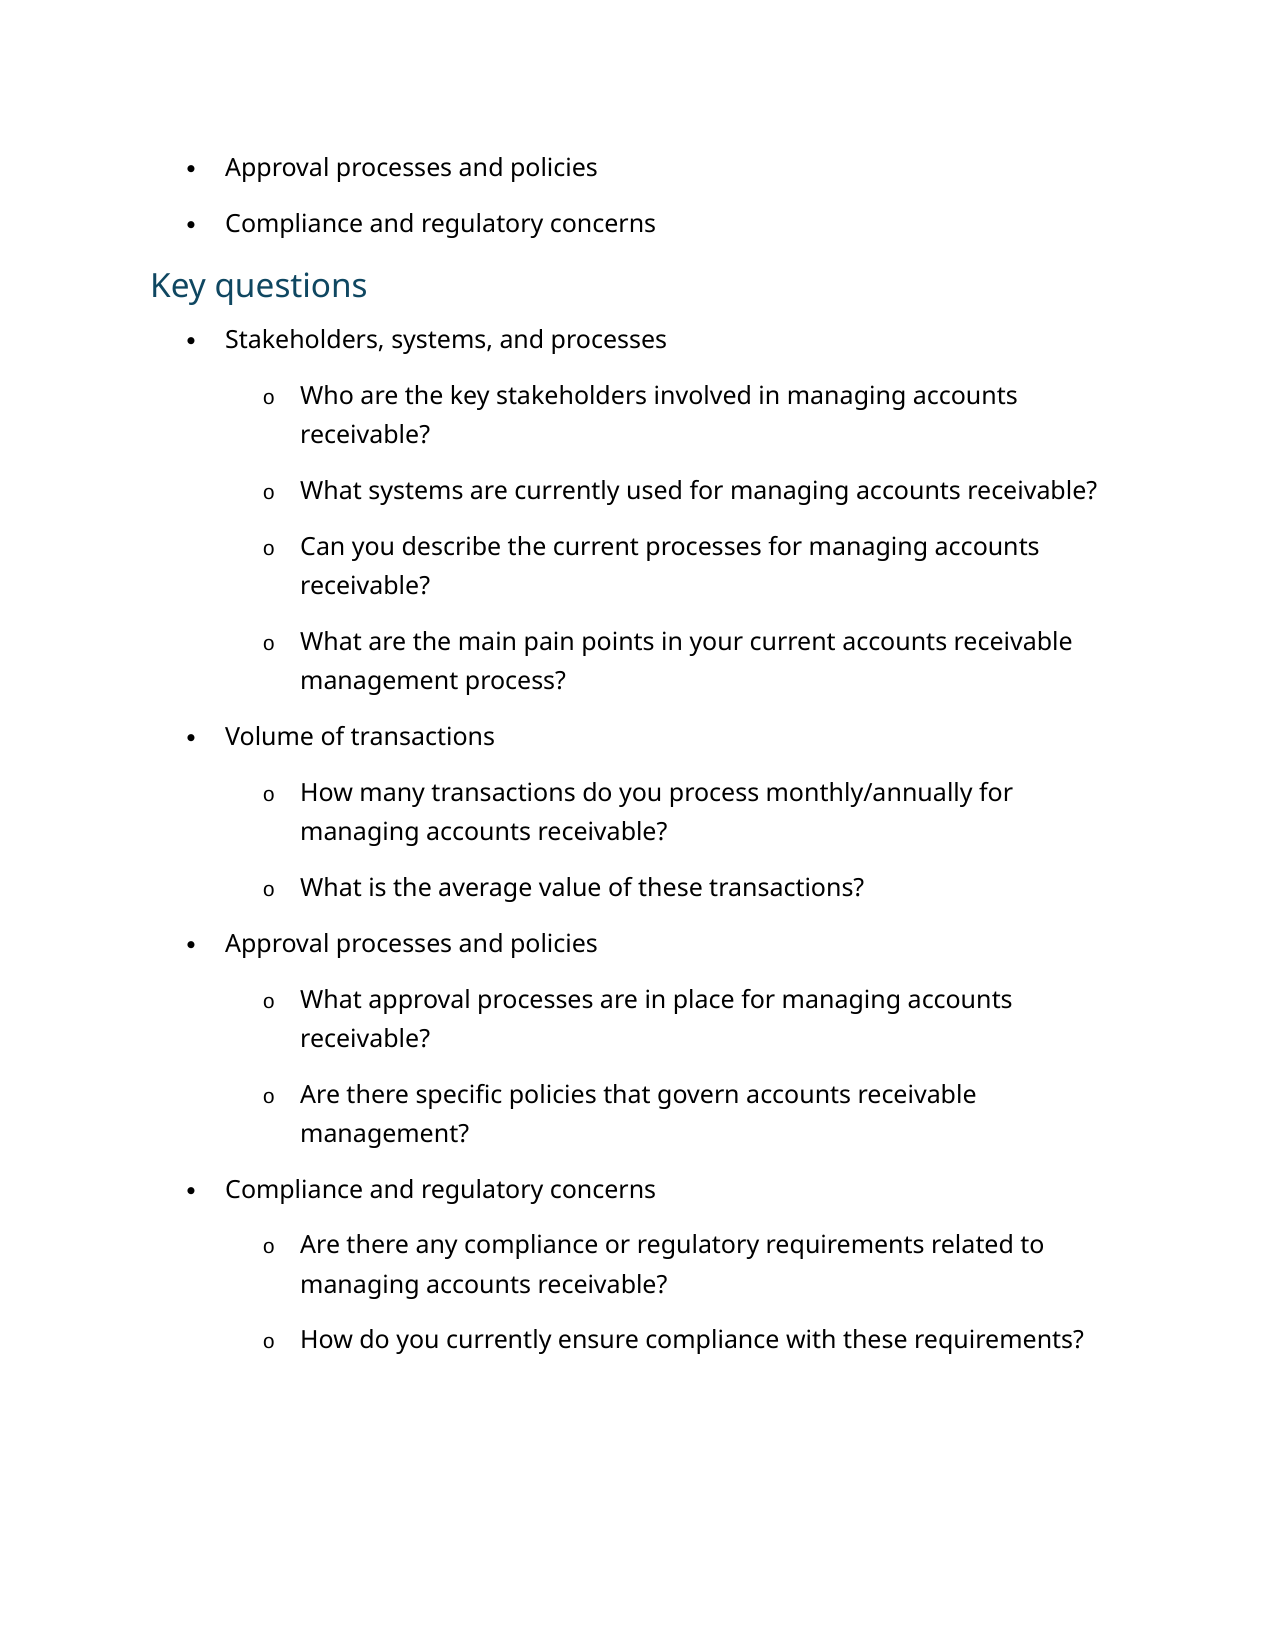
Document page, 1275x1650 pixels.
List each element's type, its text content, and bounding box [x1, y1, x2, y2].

list Stakeholders, systems, and processes [187, 322, 1125, 356]
list Can you describe the current processes for managing accounts receivable? [262, 529, 1125, 602]
list Are there specific policies that govern accounts receivable management? [262, 1076, 1125, 1149]
list What approval processes are in place for managing accounts receivable? [262, 981, 1125, 1054]
list What are the main pain points in your current accounts receivable management process? [262, 624, 1125, 697]
subtitle Key questions [150, 262, 1125, 307]
list What is the average value of these transactions? [262, 870, 1125, 904]
list Are there any compliance or regulatory requirements related to managing accounts receivable? [262, 1227, 1125, 1300]
list How many transactions do you process monthly/annually for managing accounts receivable? [262, 775, 1125, 848]
list Compliance and regulatory concerns [187, 206, 1125, 240]
list Volume of transactions [187, 719, 1125, 753]
list How do you currently ensure compliance with these requirements? [262, 1322, 1125, 1356]
list Who are the key stakeholders involved in managing accounts receivable? [262, 378, 1125, 451]
list Approval processes and policies [187, 150, 1125, 184]
list Approval processes and policies [187, 926, 1125, 959]
list What systems are currently used for managing accounts receivable? [262, 473, 1125, 507]
list Compliance and regulatory concerns [187, 1171, 1125, 1205]
